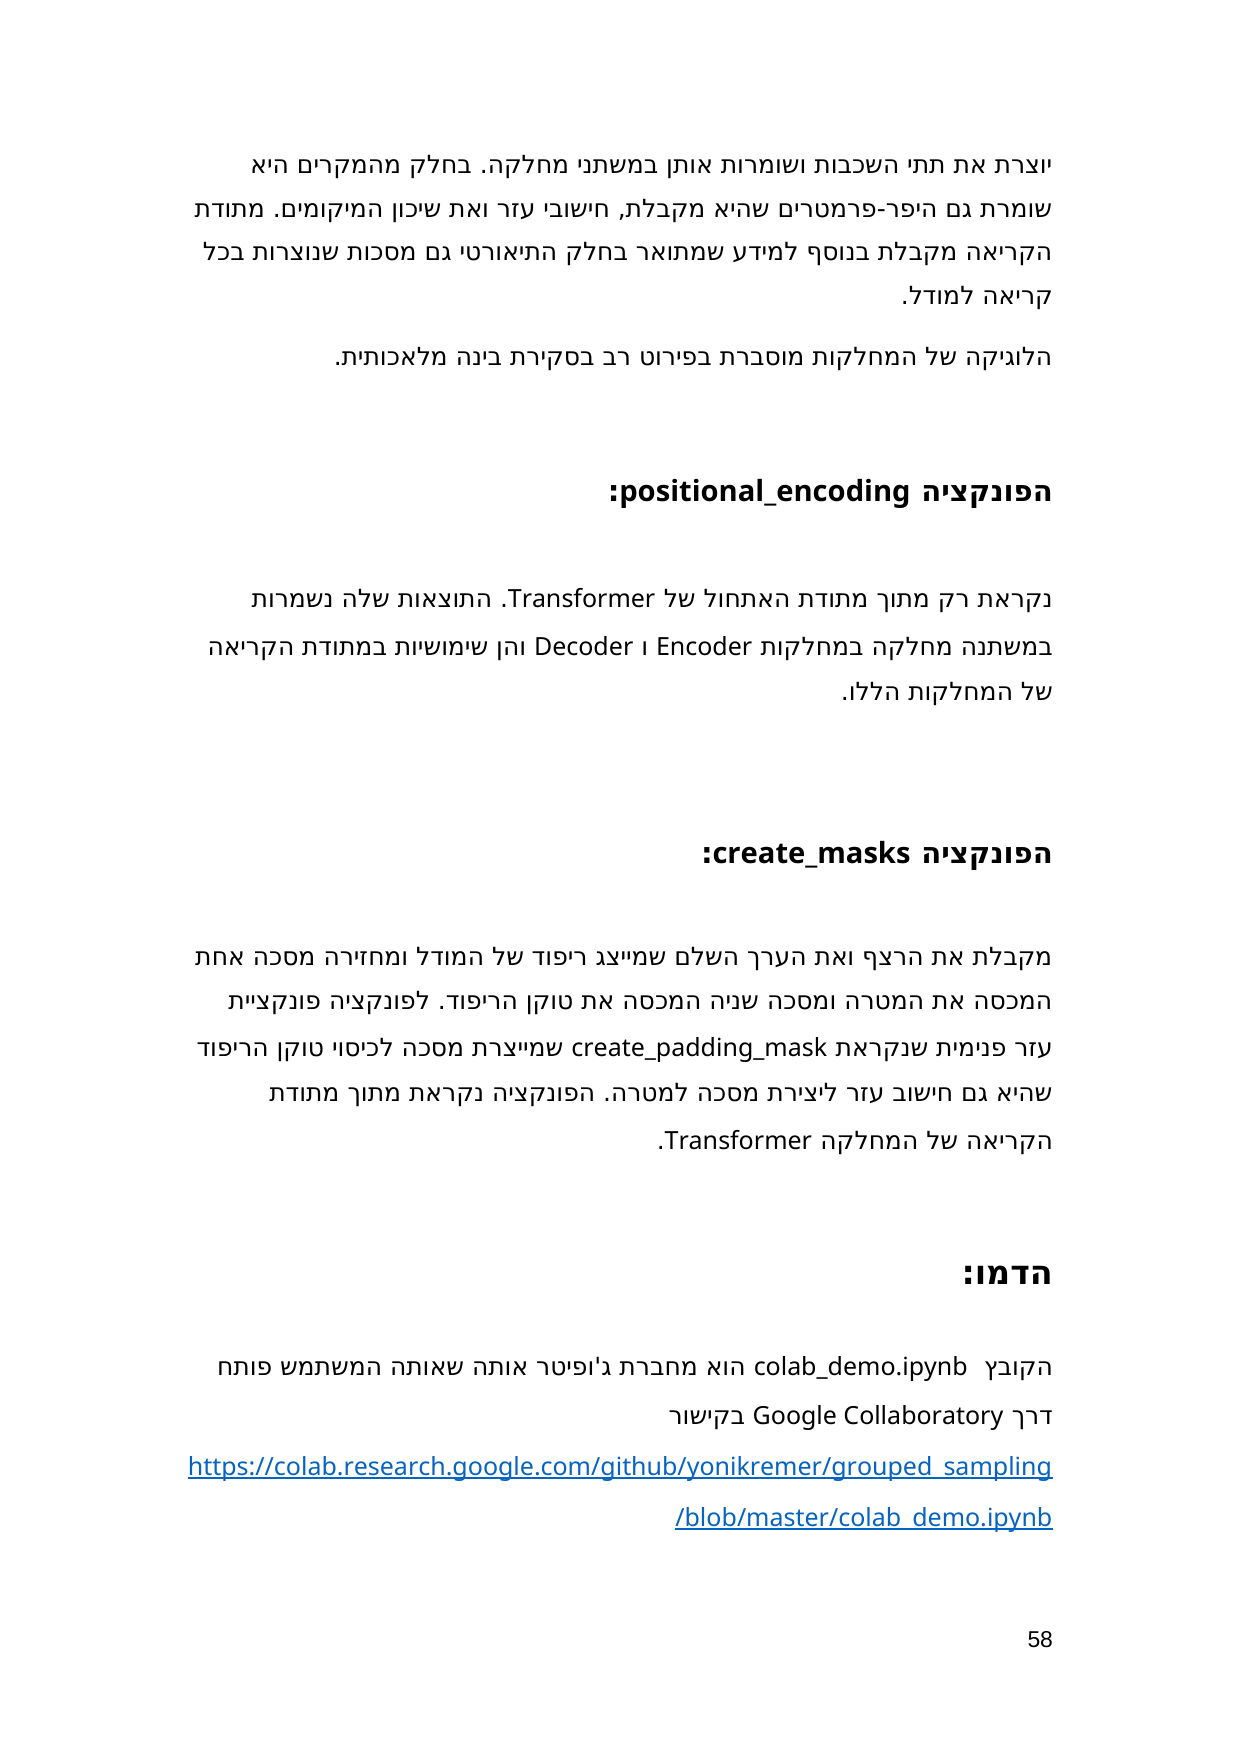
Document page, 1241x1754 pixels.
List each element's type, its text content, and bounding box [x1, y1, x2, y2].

text הפונקציה create_masks: [187, 832, 1053, 872]
text הדמו: [187, 1254, 1053, 1292]
text הפונקציה positional_encoding: [187, 470, 1053, 509]
text הקובץ colab_demo.ipynb הוא מחברת ג'ופיטר אותה שאותה המשתמש פותח דרך Google Collaboratory בקישור https://colab.research.google.com/github/yonikremer/grouped_sampling/blob/master/colab_demo.ipynb [187, 1478, 1053, 1533]
text נקראת רק מתוך מתודת האתחול של Transformer. התוצאות שלה נשמרות במשתנה מחלקה במחלקות Encoder ו Decoder והן שימושיות במתודת הקריאה של המחלקות הללו. [187, 580, 1053, 707]
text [187, 150, 1053, 310]
text הלוגיקה של המחלקות מוסברת בפירוט רב בסקירת בינה מלאכותית. [187, 342, 1053, 371]
text מקבלת את הרצף ואת הערך השלם שמייצג ריפוד של המודל ומחזירה מסכה אחת המכסה את המטרה ומסכה שניה המכסה את טוקן הריפוד. לפונקציה פונקציית עזר פנימית שנקראת create_padding_mask שמייצרת מסכה לכיסוי טוקן הריפוד שהיא גם חישוב עזר ליצירת מסכה למטרה. הפונקציה נקראת מתוך מתודת הקריאה של המחלקה Transformer. [187, 942, 1053, 1156]
text הקובץ colab_demo.ipynb הוא מחברת ג'ופיטר אותה שאותה המשתמש פותח דרך Google Collaboratory בקישור https://colab.research.google.com/github/yonikremer/grouped_sampling/blob/master/colab_demo.ipynb [187, 1349, 1053, 1477]
